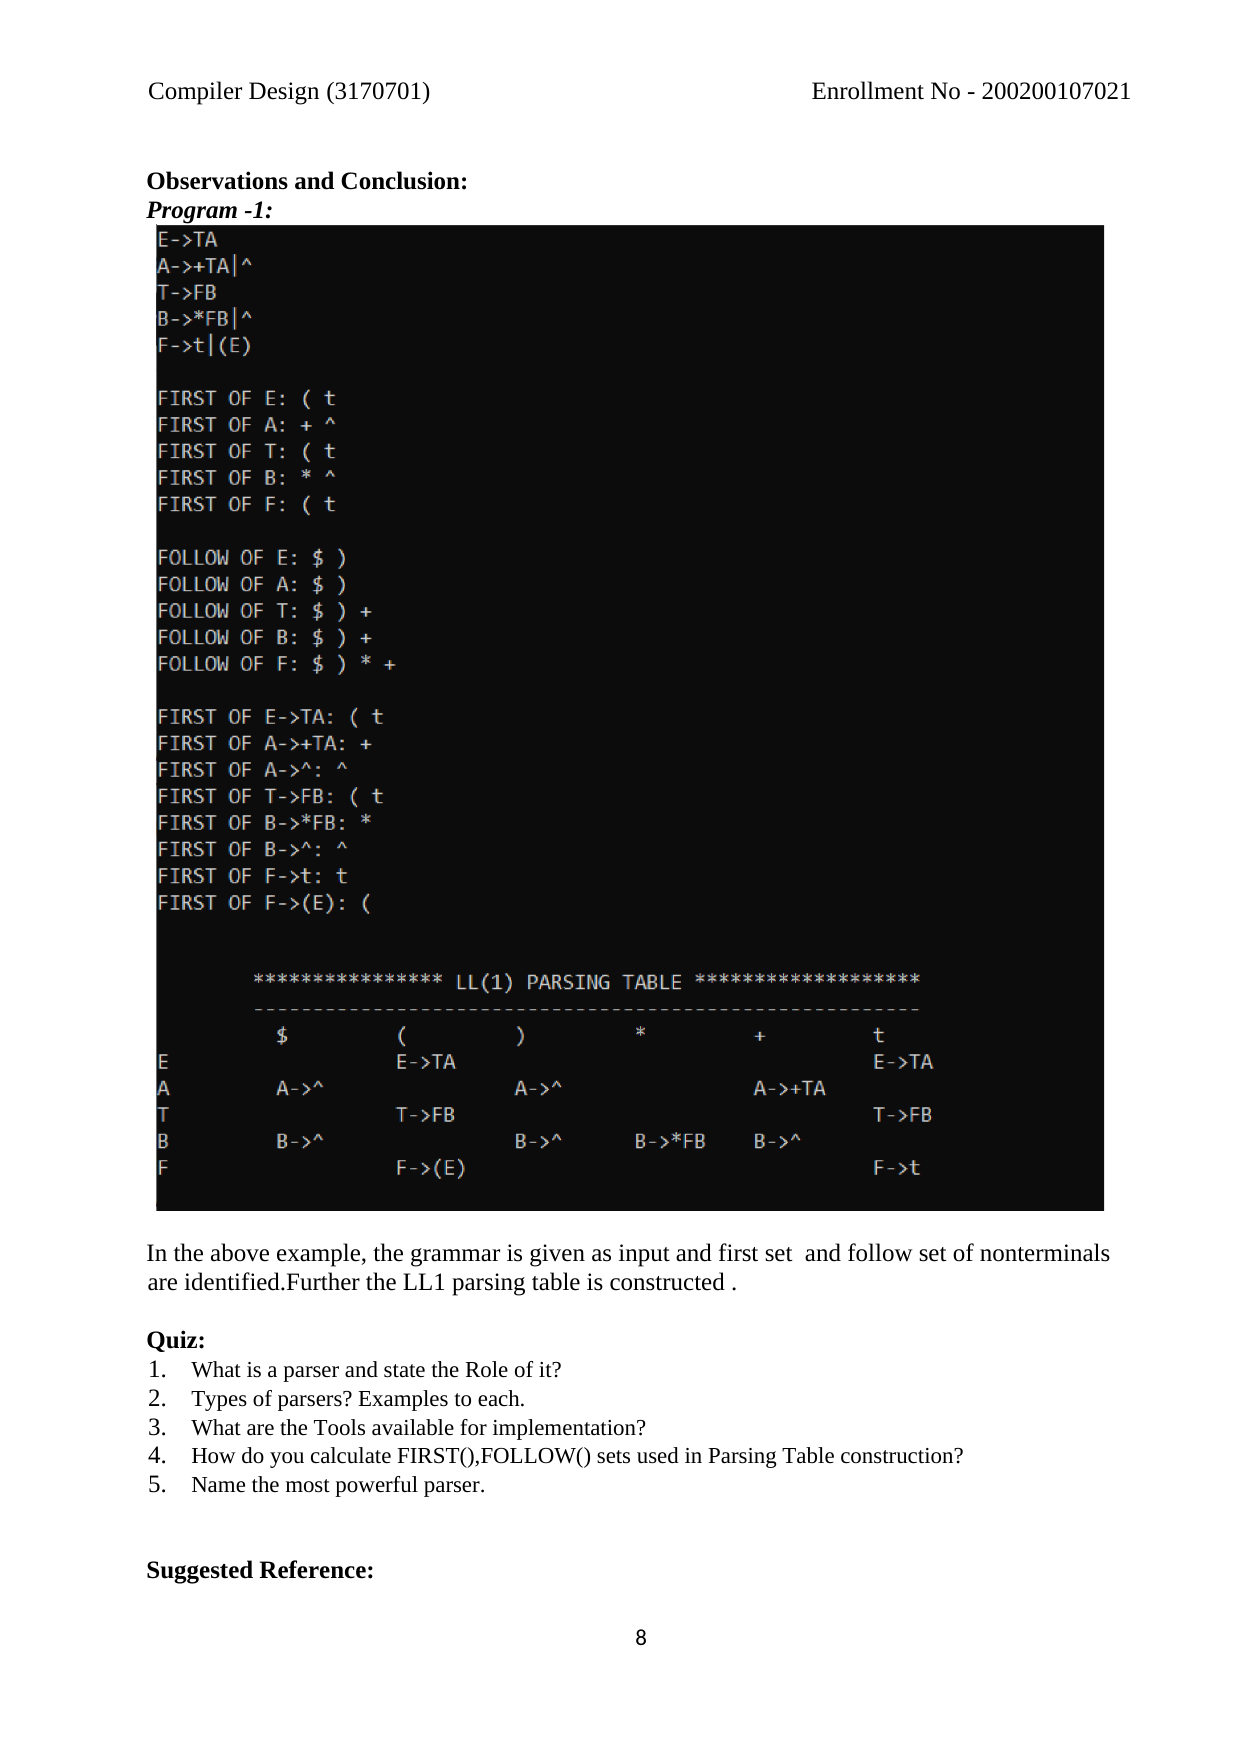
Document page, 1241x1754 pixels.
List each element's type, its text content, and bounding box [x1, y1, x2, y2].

text Suggested Reference: [146, 1555, 1136, 1584]
list What is a parser and state the Role of it? [148, 1354, 1136, 1383]
list How do you calculate FIRST(),FOLLOW() sets used in Parsing Table construction? [148, 1440, 1136, 1469]
picture [155, 223, 1105, 1211]
text Program -1: [146, 195, 568, 223]
text In the above example, the grammar is given as input and first set and follow set of nonterminals are identified.Further the LL1 parsing table is constructed . [146, 1239, 1134, 1295]
text Quiz: [146, 1325, 1136, 1354]
list What are the Tools available for implementation? [148, 1412, 1136, 1440]
text Observations and Conclusion: [146, 166, 568, 194]
list Name the most powerful parser. [148, 1469, 1136, 1498]
list Types of parsers? Examples to each. [148, 1383, 1136, 1412]
